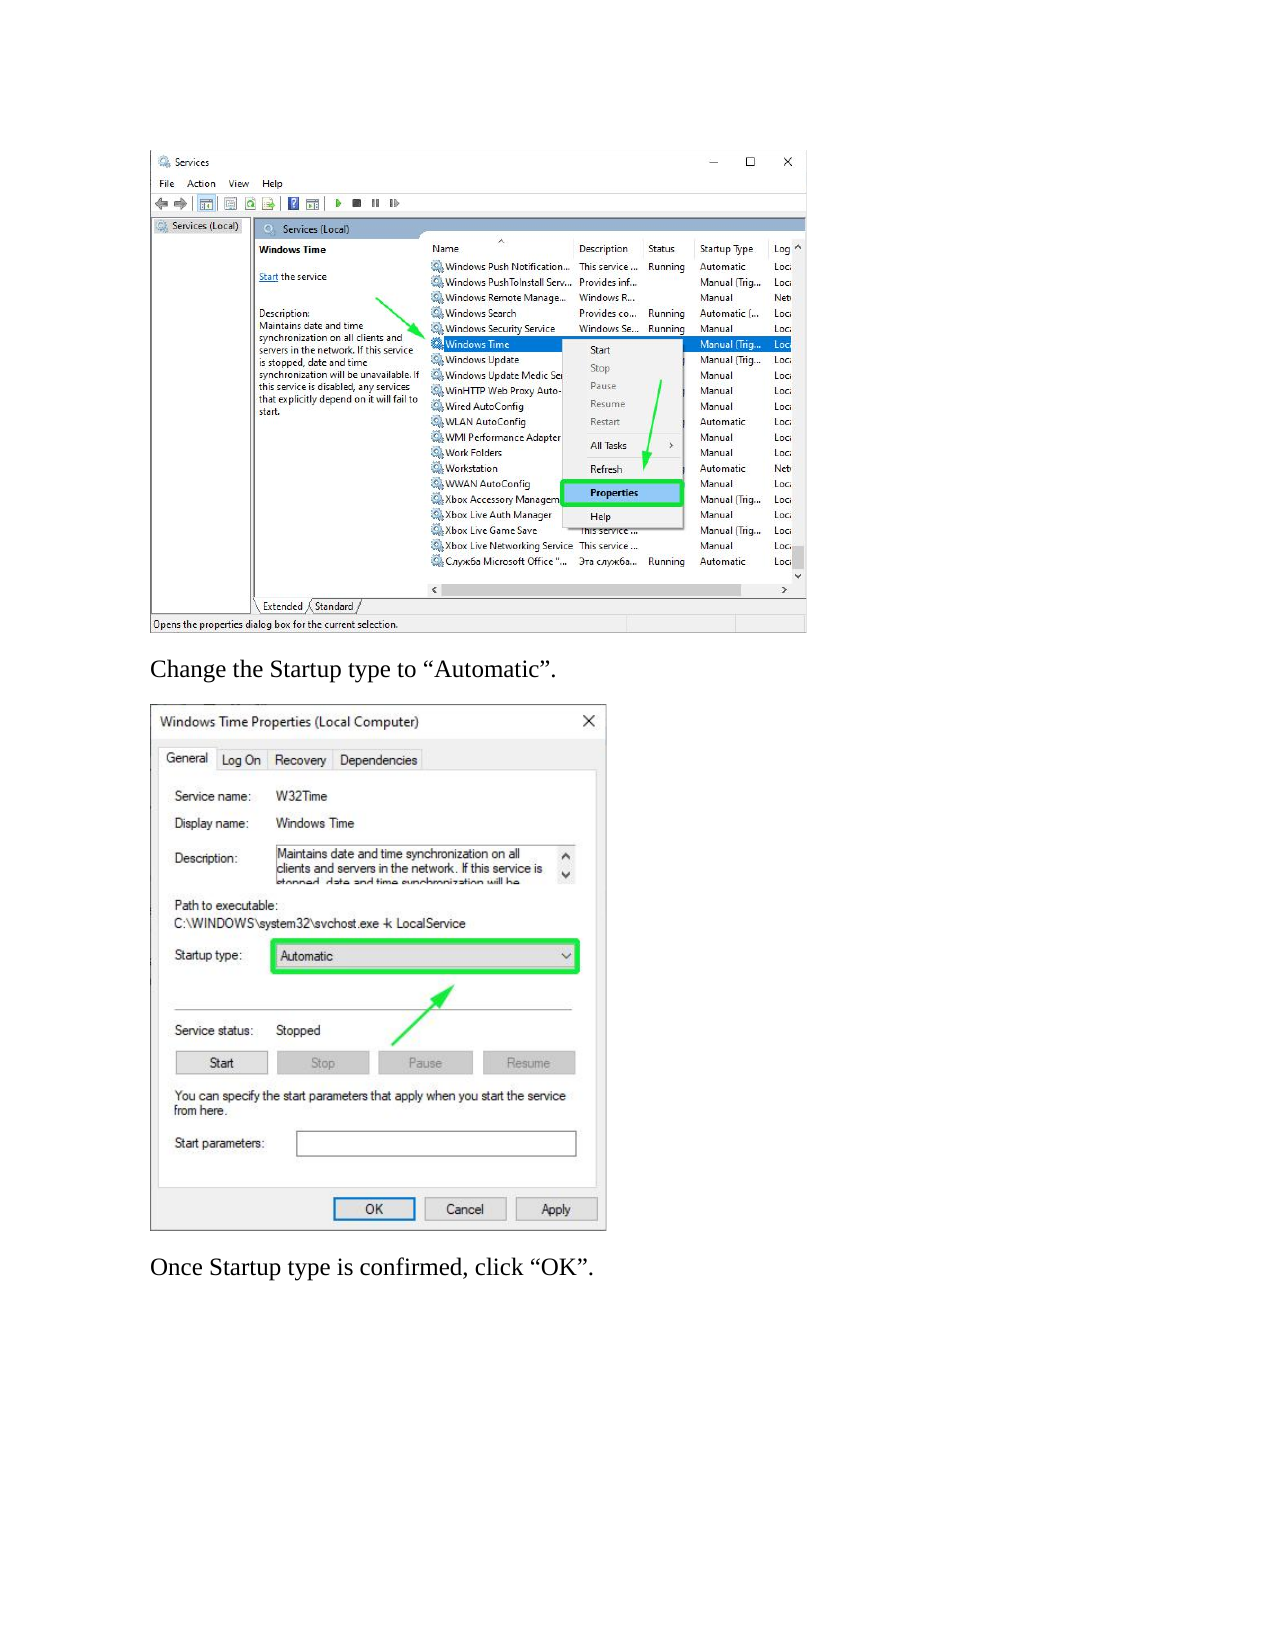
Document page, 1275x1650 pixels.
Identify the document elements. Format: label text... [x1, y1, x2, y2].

text Change the Startup type to “Automatic”. [150, 654, 1125, 683]
picture [150, 704, 607, 1231]
text Once Startup type is confirmed, click “OK”. [150, 1252, 1125, 1281]
picture [150, 150, 807, 633]
